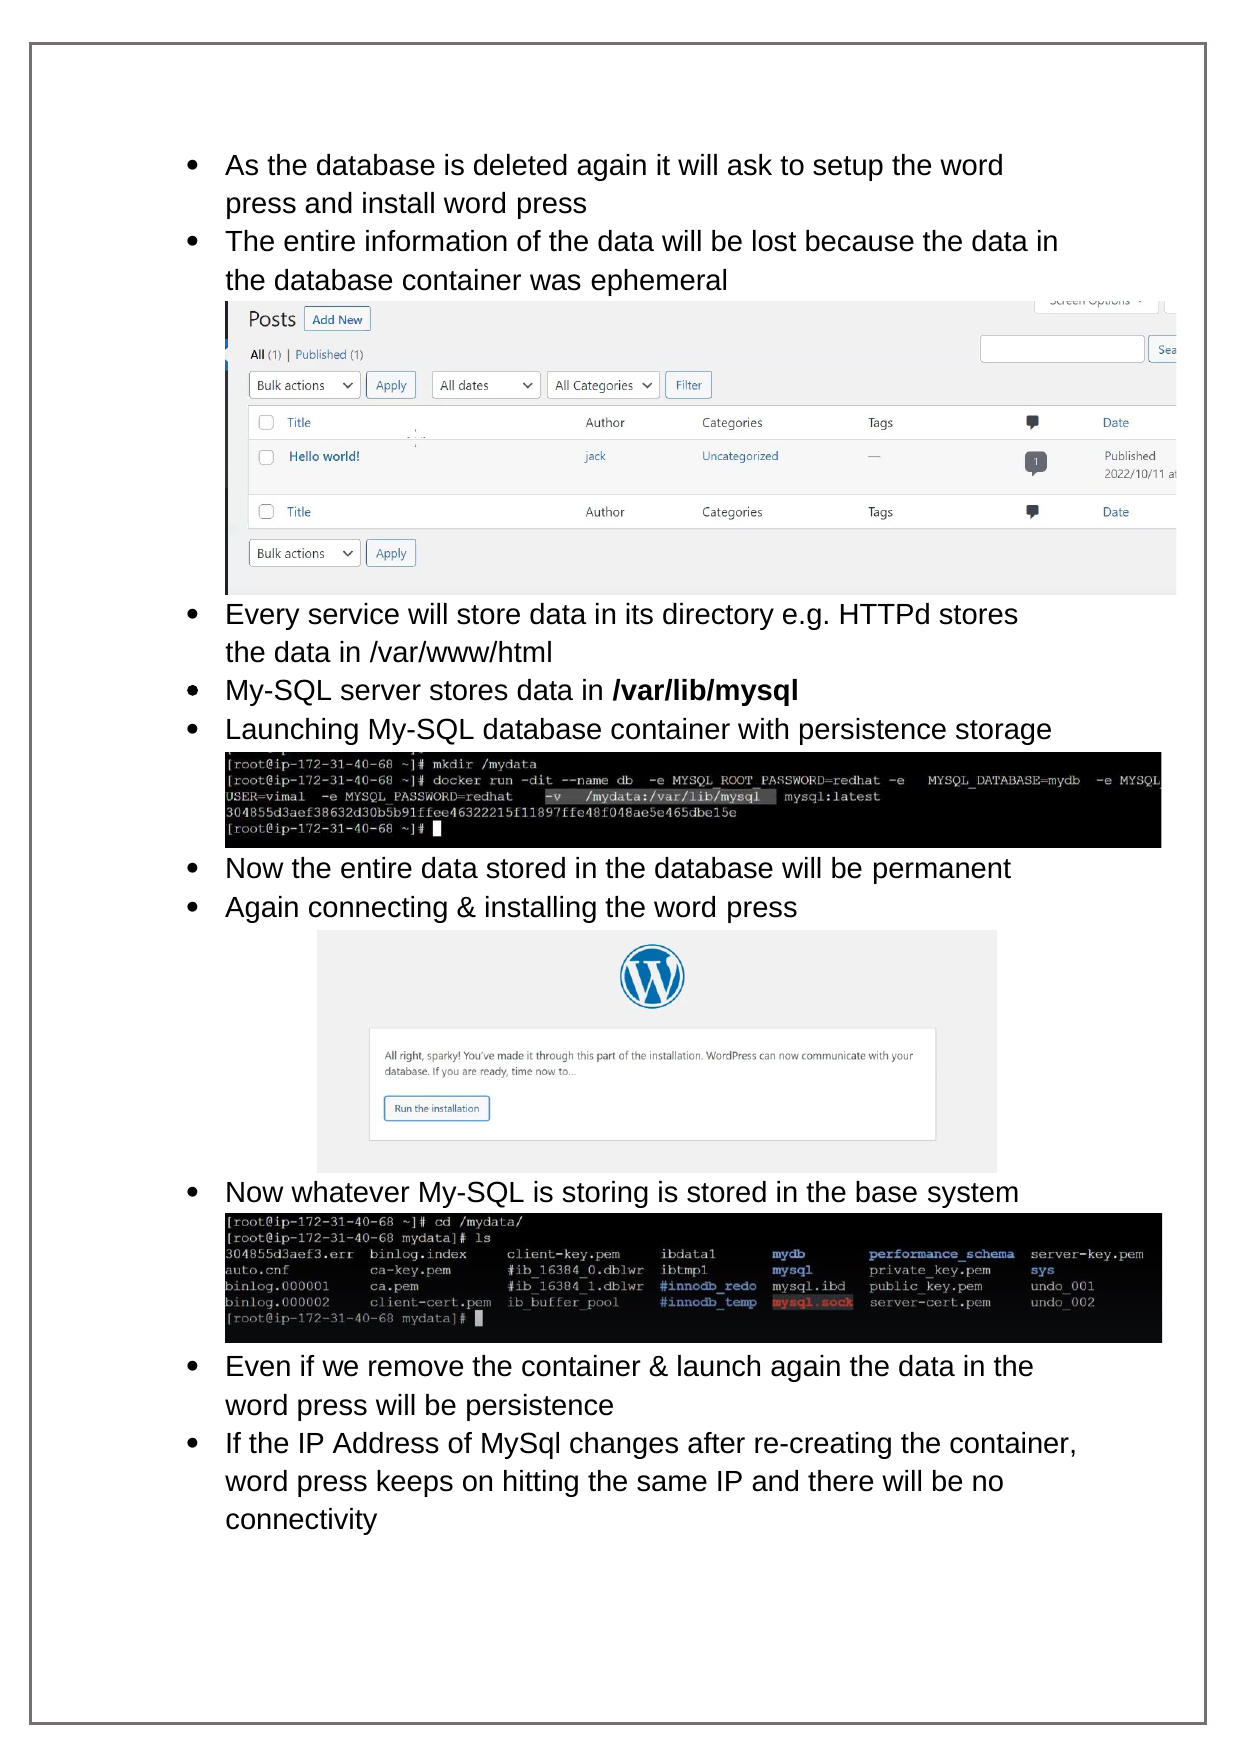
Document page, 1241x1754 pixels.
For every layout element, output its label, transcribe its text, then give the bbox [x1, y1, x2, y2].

picture [225, 752, 1162, 848]
list If the IP Address of MySql changes after re-creating the container, word press keeps on hitting the same IP and there will be no connectivity [187, 1426, 1079, 1536]
picture [316, 930, 998, 1173]
list Even if we remove the container & launch again the data in the word press will be persistence [187, 1349, 1036, 1421]
list Launching My-SQL database container with persistence storage [187, 712, 1188, 746]
list The entire information of the data will be lost because the data in the database container was ephemeral [187, 224, 1060, 296]
list Again connecting & installing the word press [187, 890, 1188, 924]
list Every service will store data in its directory e.g. HTTPd stores the data in /var/www/html [187, 597, 1068, 669]
picture [225, 1213, 1163, 1343]
list My-SQL server stores data in /var/lib/mysql [187, 673, 1188, 707]
picture [225, 301, 1177, 595]
list As the database is deleted again it will ask to setup the word press and install word press [187, 148, 1084, 219]
